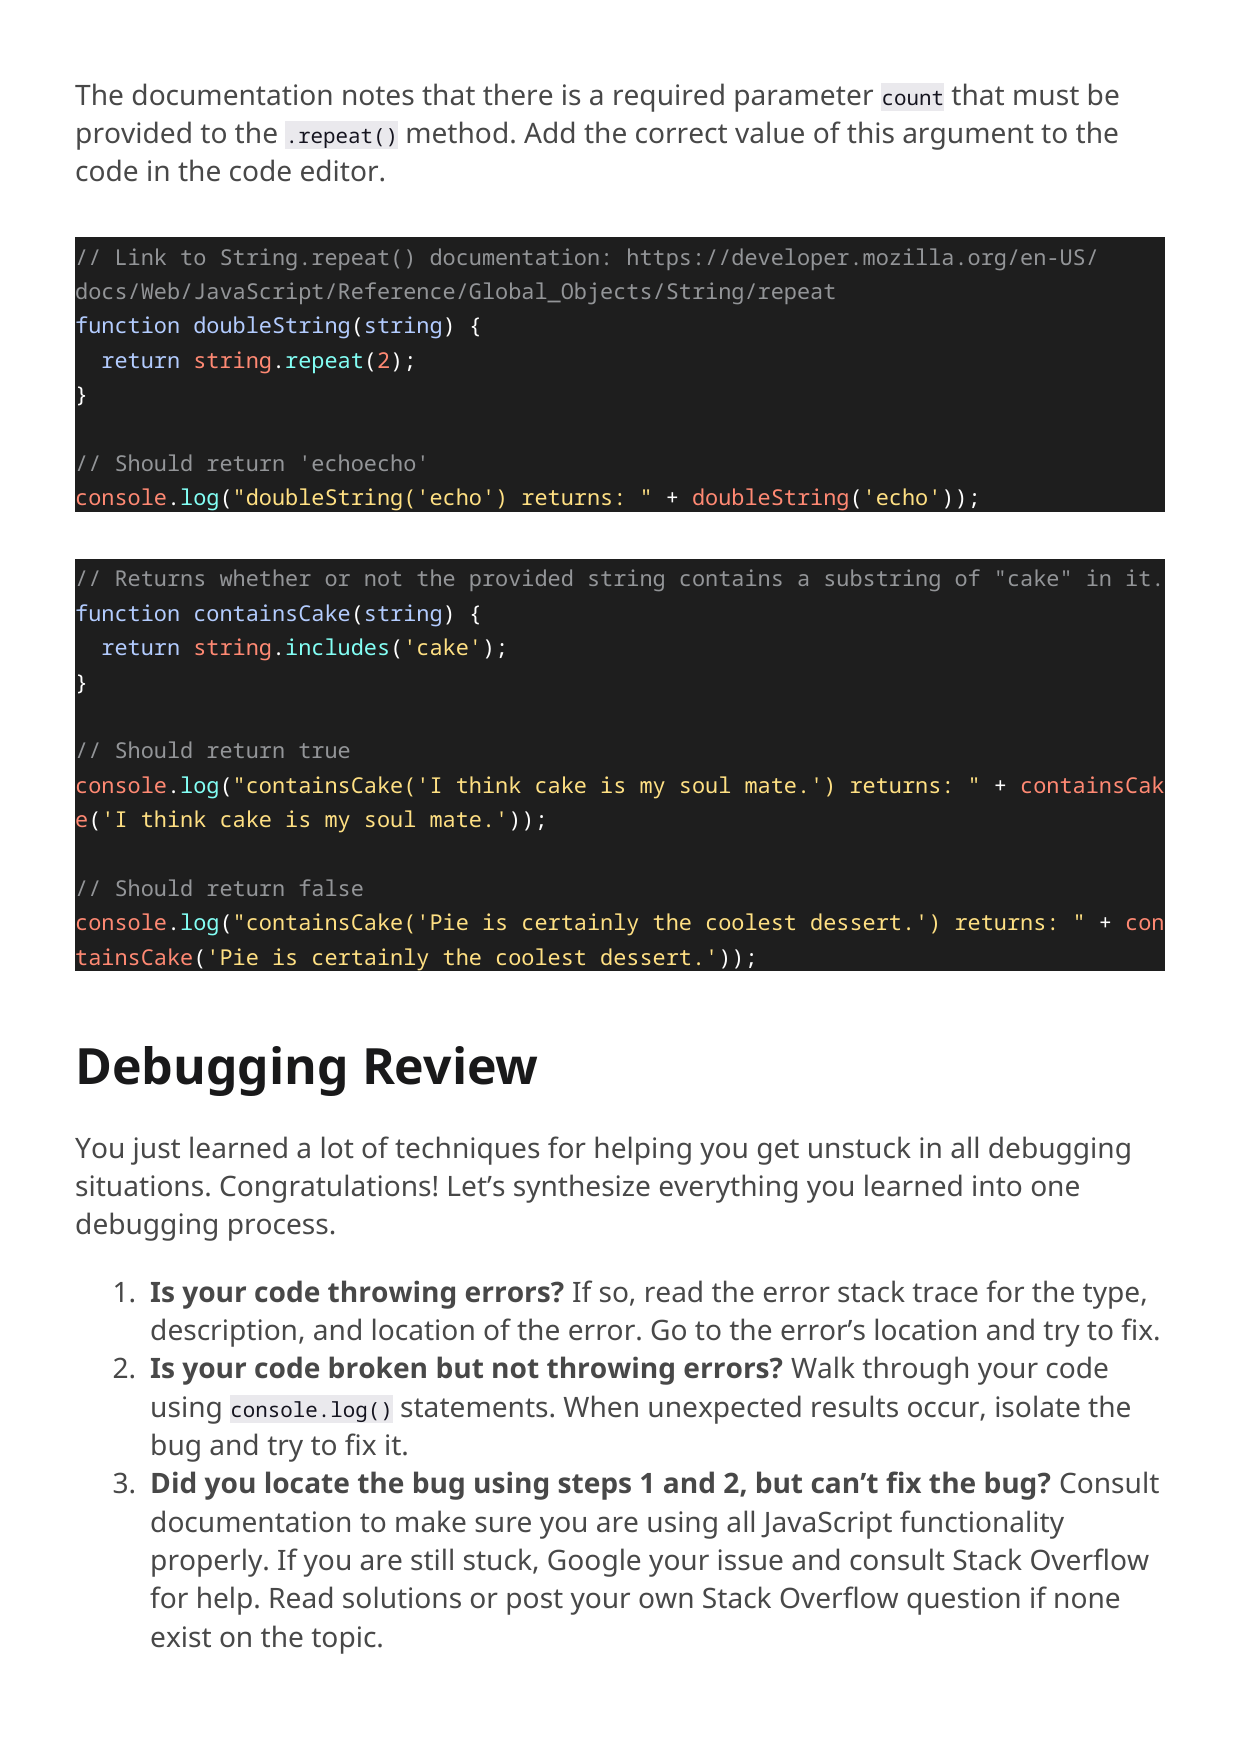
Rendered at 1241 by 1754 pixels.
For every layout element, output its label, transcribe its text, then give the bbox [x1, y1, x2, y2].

text // Link to String.repeat() documentation: https://developer.mozilla.org/en-US/docs/Web/JavaScript/Reference/Global_Objects/String/repeat [75, 237, 1165, 306]
text console.log("containsCake('I think cake is my soul mate.') returns: " + containsCake('I think cake is my soul mate.')); [75, 765, 1165, 834]
text // Should return 'echoecho' [75, 443, 1165, 477]
text // Should return false [75, 868, 1165, 902]
text } [75, 662, 1165, 696]
text You just learned a lot of techniques for helping you get unstuck in all debugging situations. Congratulations! Let’s synthesize everything you learned into one debugging process. [75, 1128, 1165, 1243]
text return string.includes('cake'); [75, 627, 1165, 662]
text console.log("doubleString('echo') returns: " + doubleString('echo')); [75, 477, 1165, 512]
text // Should return true [75, 731, 1165, 765]
text The documentation notes that there is a required parameter count that must be provided to the .repeat() method. Add the correct value of this argument to the code in the code editor. [75, 75, 1165, 190]
list Is your code throwing errors? If so, read the error stack trace for the type, description, and location of the error. Go to the error’s location and try to fix. [112, 1272, 1165, 1349]
text // Returns whether or not the provided string contains a substring of "cake" in it. [75, 559, 1165, 593]
list Did you locate the bug using steps 1 and 2, but can’t fix the bug? Consult documentation to make sure you are using all JavaScript functionality properly. If you are still stuck, Google your issue and consult Stack Overflow for help. Read solutions or post your own Stack Overflow question if none exist on the topic. [112, 1464, 1165, 1655]
text } [75, 374, 1165, 409]
list Is your code broken but not throwing errors? Walk through your code using console.log() statements. When unexpected results occur, isolate the bug and try to fix it. [112, 1349, 1165, 1464]
text Debugging Review [75, 1031, 1165, 1099]
text function containsCake(string) { [75, 593, 1165, 627]
text return string.repeat(2); [75, 340, 1165, 374]
text console.log("containsCake('Pie is certainly the coolest dessert.') returns: " + containsCake('Pie is certainly the coolest dessert.')); [75, 902, 1165, 971]
text function doubleString(string) { [75, 306, 1165, 340]
